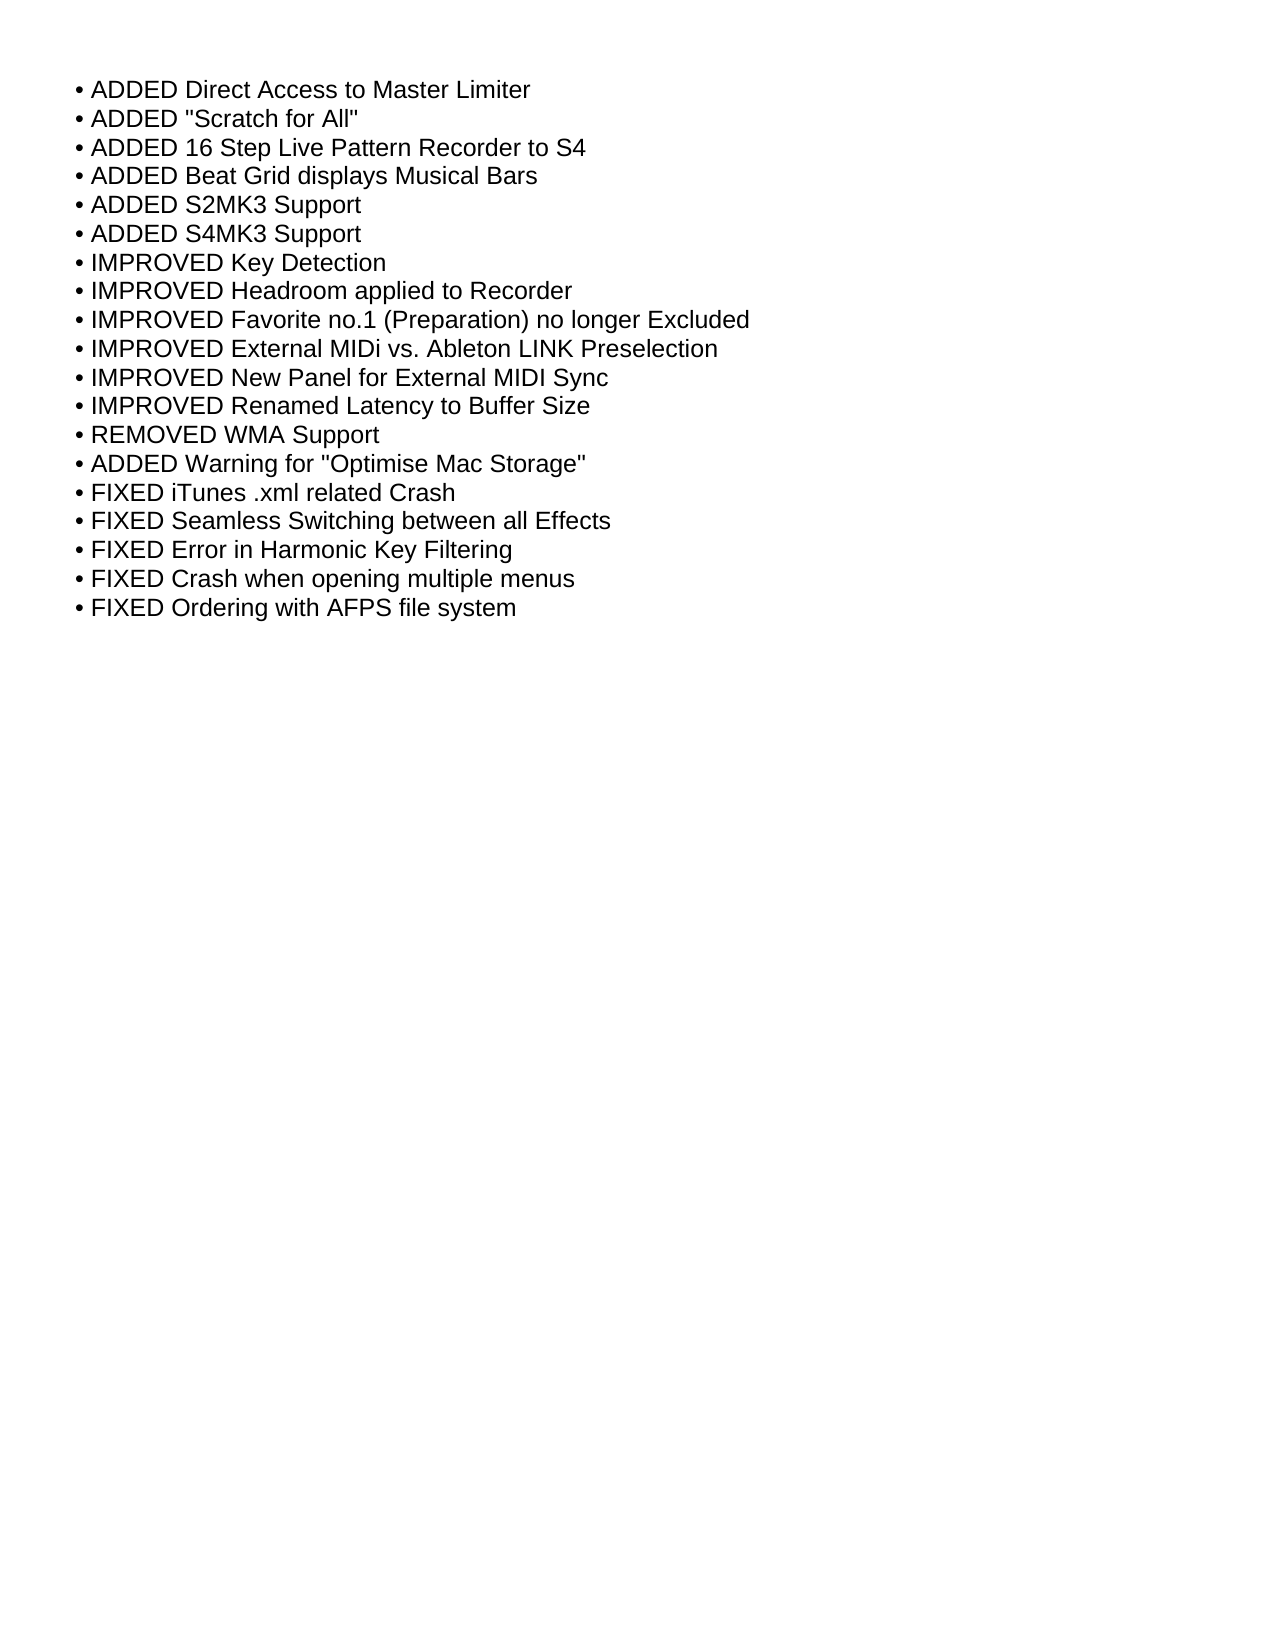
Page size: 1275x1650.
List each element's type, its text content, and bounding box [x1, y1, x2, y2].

text • FIXED Error in Harmonic Key Filtering [75, 535, 1200, 564]
text • ADDED Warning for "Optimise Mac Storage" [75, 449, 1200, 477]
text • IMPROVED New Panel for External MIDI Sync [75, 362, 1200, 391]
text • REMOVED WMA Support [75, 420, 1200, 449]
text • ADDED "Scratch for All" [75, 104, 1200, 132]
text • IMPROVED External MIDi vs. Ableton LINK Preselection [75, 334, 1200, 362]
text • FIXED iTunes .xml related Crash [75, 477, 1200, 506]
text • ADDED S2MK3 Support [75, 190, 1200, 219]
text • IMPROVED Key Detection [75, 247, 1200, 276]
text • FIXED Seamless Switching between all Effects [75, 506, 1200, 535]
text • IMPROVED Favorite no.1 (Preparation) no longer Excluded [75, 305, 1200, 334]
text • IMPROVED Headroom applied to Recorder [75, 276, 1200, 305]
text • FIXED Ordering with AFPS ﬁle system [75, 592, 1200, 621]
text • FIXED Crash when opening multiple menus [75, 564, 1200, 592]
text • IMPROVED Renamed Latency to Buffer Size [75, 391, 1200, 420]
text • ADDED S4MK3 Support [75, 219, 1200, 247]
text • ADDED Direct Access to Master Limiter [75, 75, 1200, 104]
text • ADDED Beat Grid displays Musical Bars [75, 161, 1200, 190]
text • ADDED 16 Step Live Pattern Recorder to S4 [75, 132, 1200, 161]
